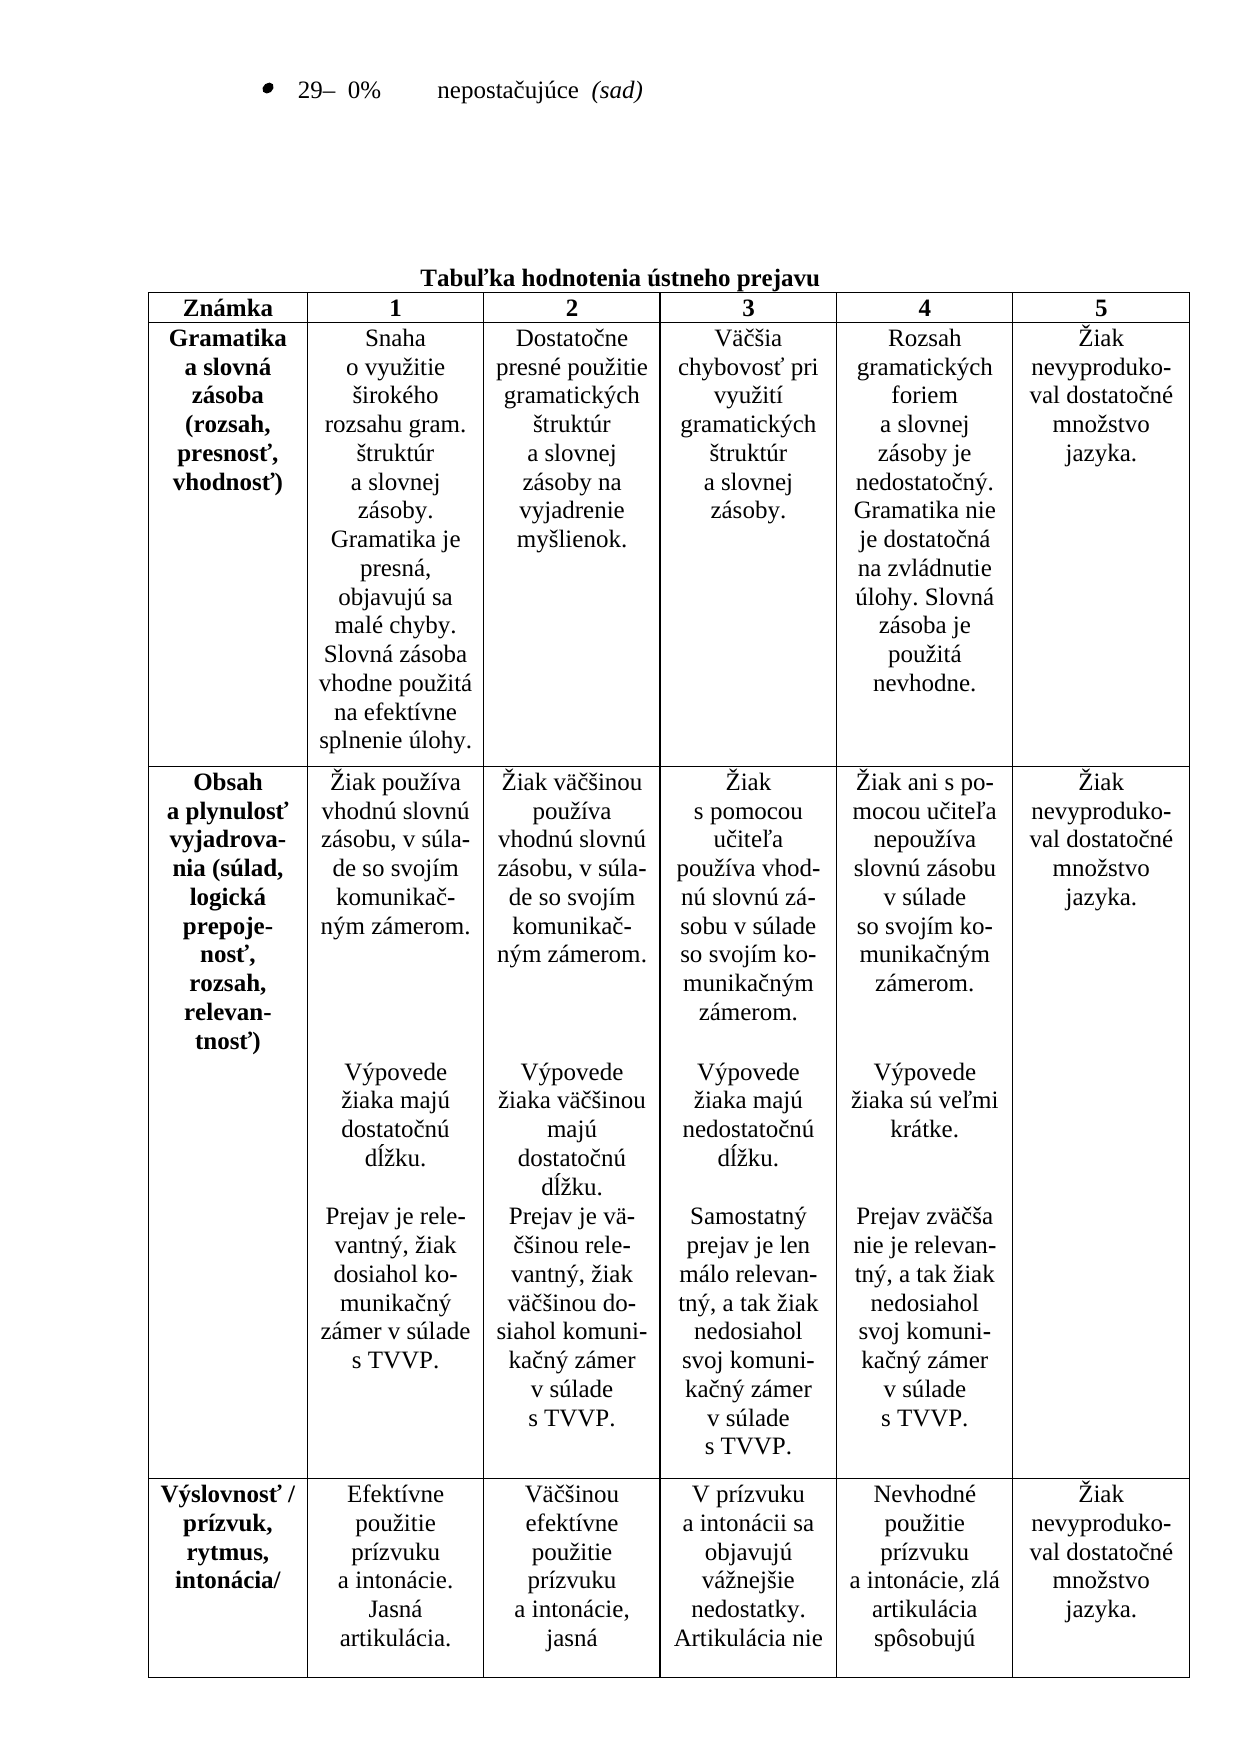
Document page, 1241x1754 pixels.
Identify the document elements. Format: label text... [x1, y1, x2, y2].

table_header 2 [484, 293, 659, 322]
table_header 1 [308, 293, 483, 322]
table_cell Väčšia chybovosť pri využití gramatických štruktúr a slovnej zásoby. [661, 323, 836, 766]
table_cell Dostatočne presné použitie gramatických štruktúr a slovnej zásoby na vyjadrenie myšlienok. [484, 323, 659, 766]
table_cell Prejav je väčšinou relevantný, žiak väčšinou dosiahol komunikačný zámer v súlade s TVVP. [484, 1200, 659, 1478]
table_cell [149, 1479, 307, 1677]
table_cell Snaha o využitie širokého rozsahu gram. štruktúr a slovnej zásoby. Gramatika je presná, objavujú sa malé chyby. Slovná zásoba vhodne použitá na efektívne splnenie úlohy. [308, 323, 483, 766]
table_cell Žiak väčšinou používa vhodnú slovnú zásobu, v súlade so svojím komunikačným zámerom. [484, 767, 659, 1056]
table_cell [837, 1479, 1012, 1677]
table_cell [484, 1479, 659, 1677]
list 29– 0% nepostačujúce (sad) [260, 75, 1092, 105]
table_cell Žiak s pomocou učiteľa používa vhodnú slovnú zásobu v súlade so svojím komunikačným zámerom. [661, 767, 836, 1056]
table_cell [661, 1479, 836, 1677]
table_header 5 [1013, 293, 1189, 322]
table_cell Samostatný prejav je len málo relevantný, a tak žiak nedosiahol svoj komunikačný zámer v súlade s TVVP. [661, 1200, 836, 1478]
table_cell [308, 1479, 483, 1677]
table_cell Žiak nevyprodukoval dostatočné množstvo jazyka. [1013, 323, 1189, 766]
table_cell Žiak používa vhodnú slovnú zásobu, v súlade so svojím komunikačným zámerom. [308, 767, 483, 1056]
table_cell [1013, 1479, 1189, 1677]
table_cell Výpovede žiaka majú dostatočnú dĺžku. [308, 1056, 483, 1200]
table_cell Výpovede žiaka sú veľmi krátke. [837, 1056, 1012, 1200]
table_cell Prejav je relevantný, žiak dosiahol komunikačný zámer v súlade s TVVP. [308, 1200, 483, 1478]
table_header 3 [661, 293, 836, 322]
table_cell Výpovede žiaka väčšinou majú dostatočnú dĺžku. [484, 1056, 659, 1200]
table_header Známka [149, 293, 307, 322]
table_cell Žiak ani s pomocou učiteľa nepoužíva slovnú zásobu v súlade so svojím komunikačným zámerom. [837, 767, 1012, 1056]
table_header 4 [837, 293, 1012, 322]
table_cell Žiak nevyprodukoval dostatočné množstvo jazyka. [1013, 767, 1189, 1478]
table_cell Výpovede žiaka majú nedostatočnú dĺžku. [661, 1056, 836, 1200]
table_cell Prejav zväčša nie je relevantný, a tak žiak nedosiahol svoj komunikačný zámer v súlade s TVVP. [837, 1200, 1012, 1478]
table_cell Obsah a plynulosť vyjadrovania (súlad, logická prepojenosť, rozsah, relevantnosť) [149, 767, 307, 1478]
text Tabuľka hodnotenia ústneho prejavu [148, 263, 1092, 292]
table_cell Gramatika a slovná zásoba (rozsah, presnosť, vhodnosť) [149, 323, 307, 766]
table_cell Rozsah gramatických foriem a slovnej zásoby je nedostatočný. Gramatika nie je dostatočná na zvládnutie úlohy. Slovná zásoba je použitá nevhodne. [837, 323, 1012, 766]
